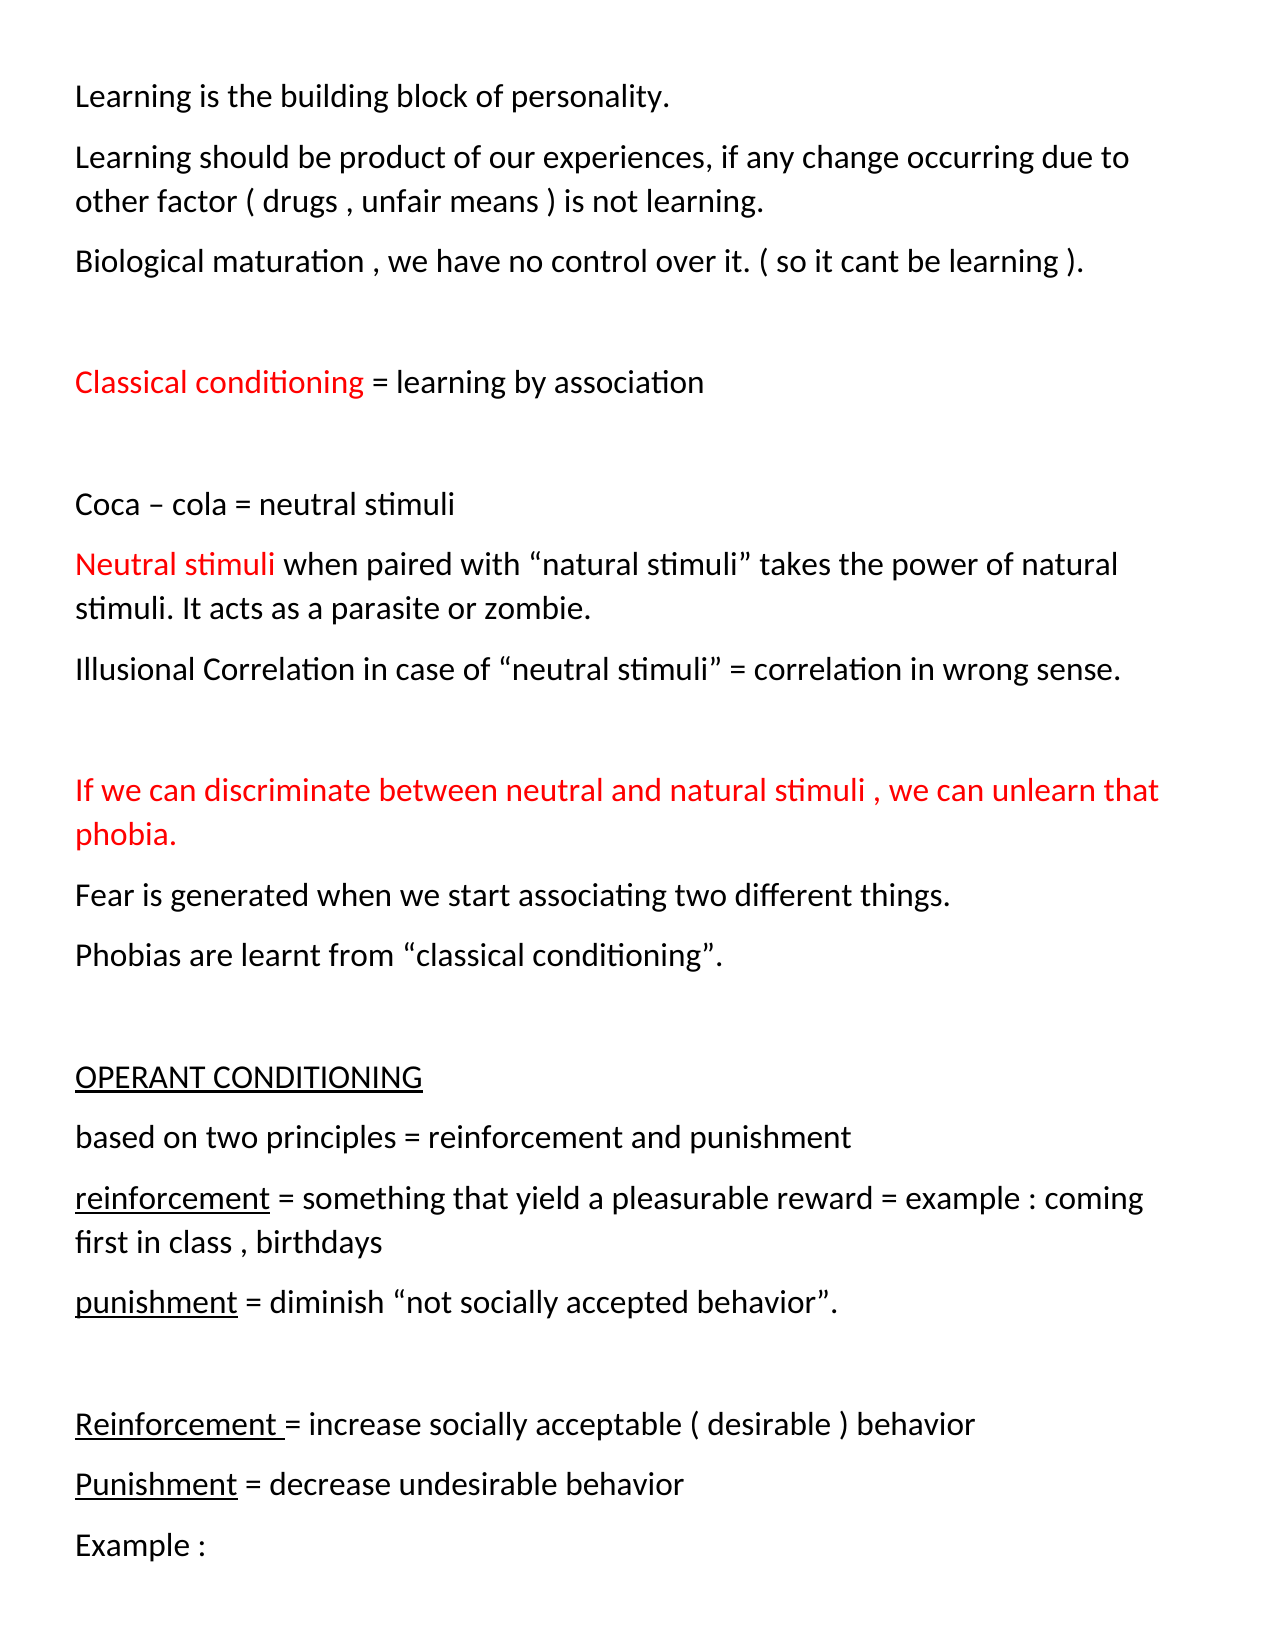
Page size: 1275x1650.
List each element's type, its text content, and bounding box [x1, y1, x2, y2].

text reinforcement = something that yield a pleasurable reward = example : coming first in class , birthdays [75, 1177, 1200, 1262]
text Phobias are learnt from “classical conditioning”. [75, 934, 1200, 975]
text Neutral stimuli when paired with “natural stimuli” takes the power of natural stimuli. It acts as a parasite or zombie. [75, 543, 1200, 628]
text Biological maturation , we have no control over it. ( so it cant be learning ). [75, 240, 1200, 281]
text Fear is generated when we start associating two different things. [75, 874, 1200, 914]
text Illusional Correlation in case of “neutral stimuli” = correlation in wrong sense. [75, 648, 1200, 689]
text Example : [75, 1524, 1200, 1565]
text Learning should be product of our experiences, if any change occurring due to other factor ( drugs , unfair means ) is not learning. [75, 136, 1200, 220]
text OPERANT CONDITIONING [75, 1056, 1200, 1096]
text Classical conditioning = learning by association [75, 361, 1200, 402]
text If we can discriminate between neutral and natural stimuli , we can unlearn that phobia. [75, 769, 1200, 854]
text punishment = diminish “not socially accepted behavior”. [75, 1281, 1200, 1322]
text Learning is the building block of personality. [75, 75, 1200, 116]
text Punishment = decrease undesirable behavior [75, 1463, 1200, 1504]
text based on two principles = reinforcement and punishment [75, 1116, 1200, 1157]
text Reinforcement = increase socially acceptable ( desirable ) behavior [75, 1403, 1200, 1443]
text Coca – cola = neutral stimuli [75, 483, 1200, 523]
